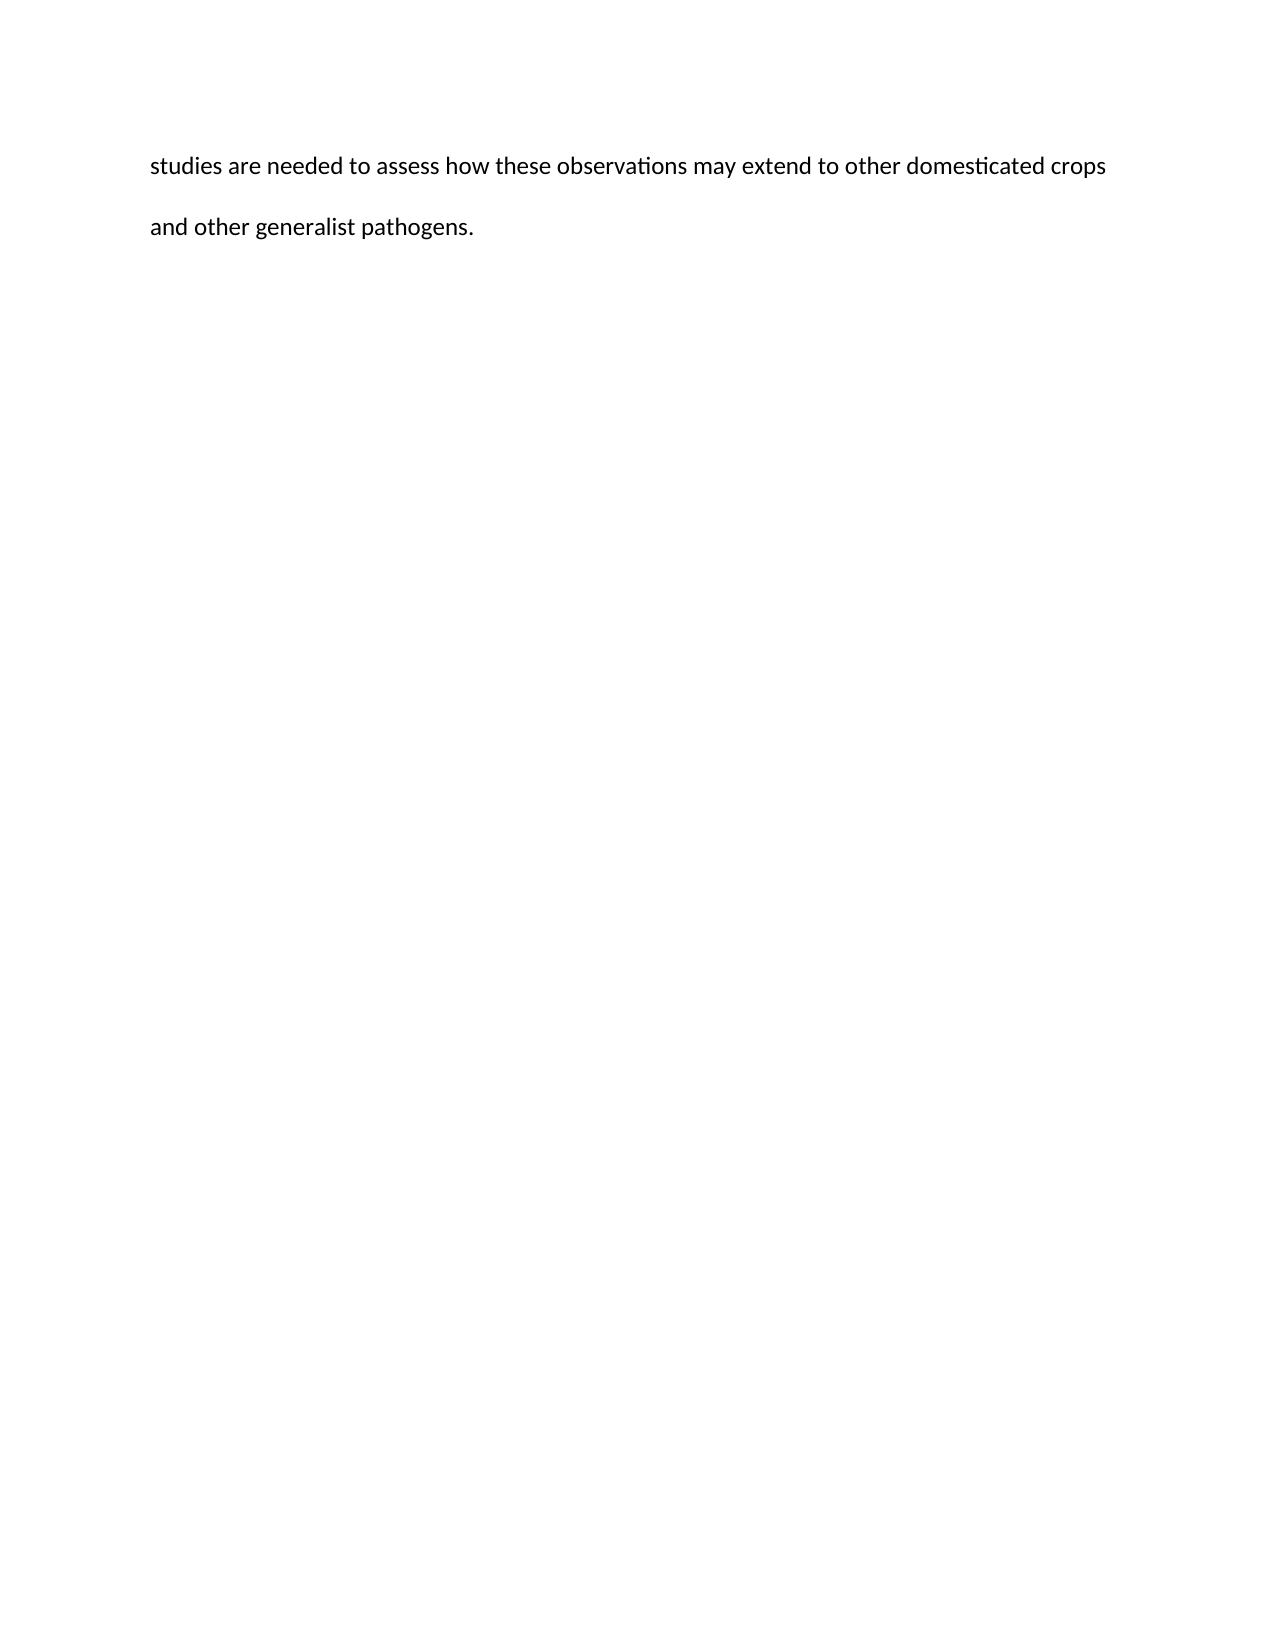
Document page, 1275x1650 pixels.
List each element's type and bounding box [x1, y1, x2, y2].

text [150, 150, 1125, 242]
